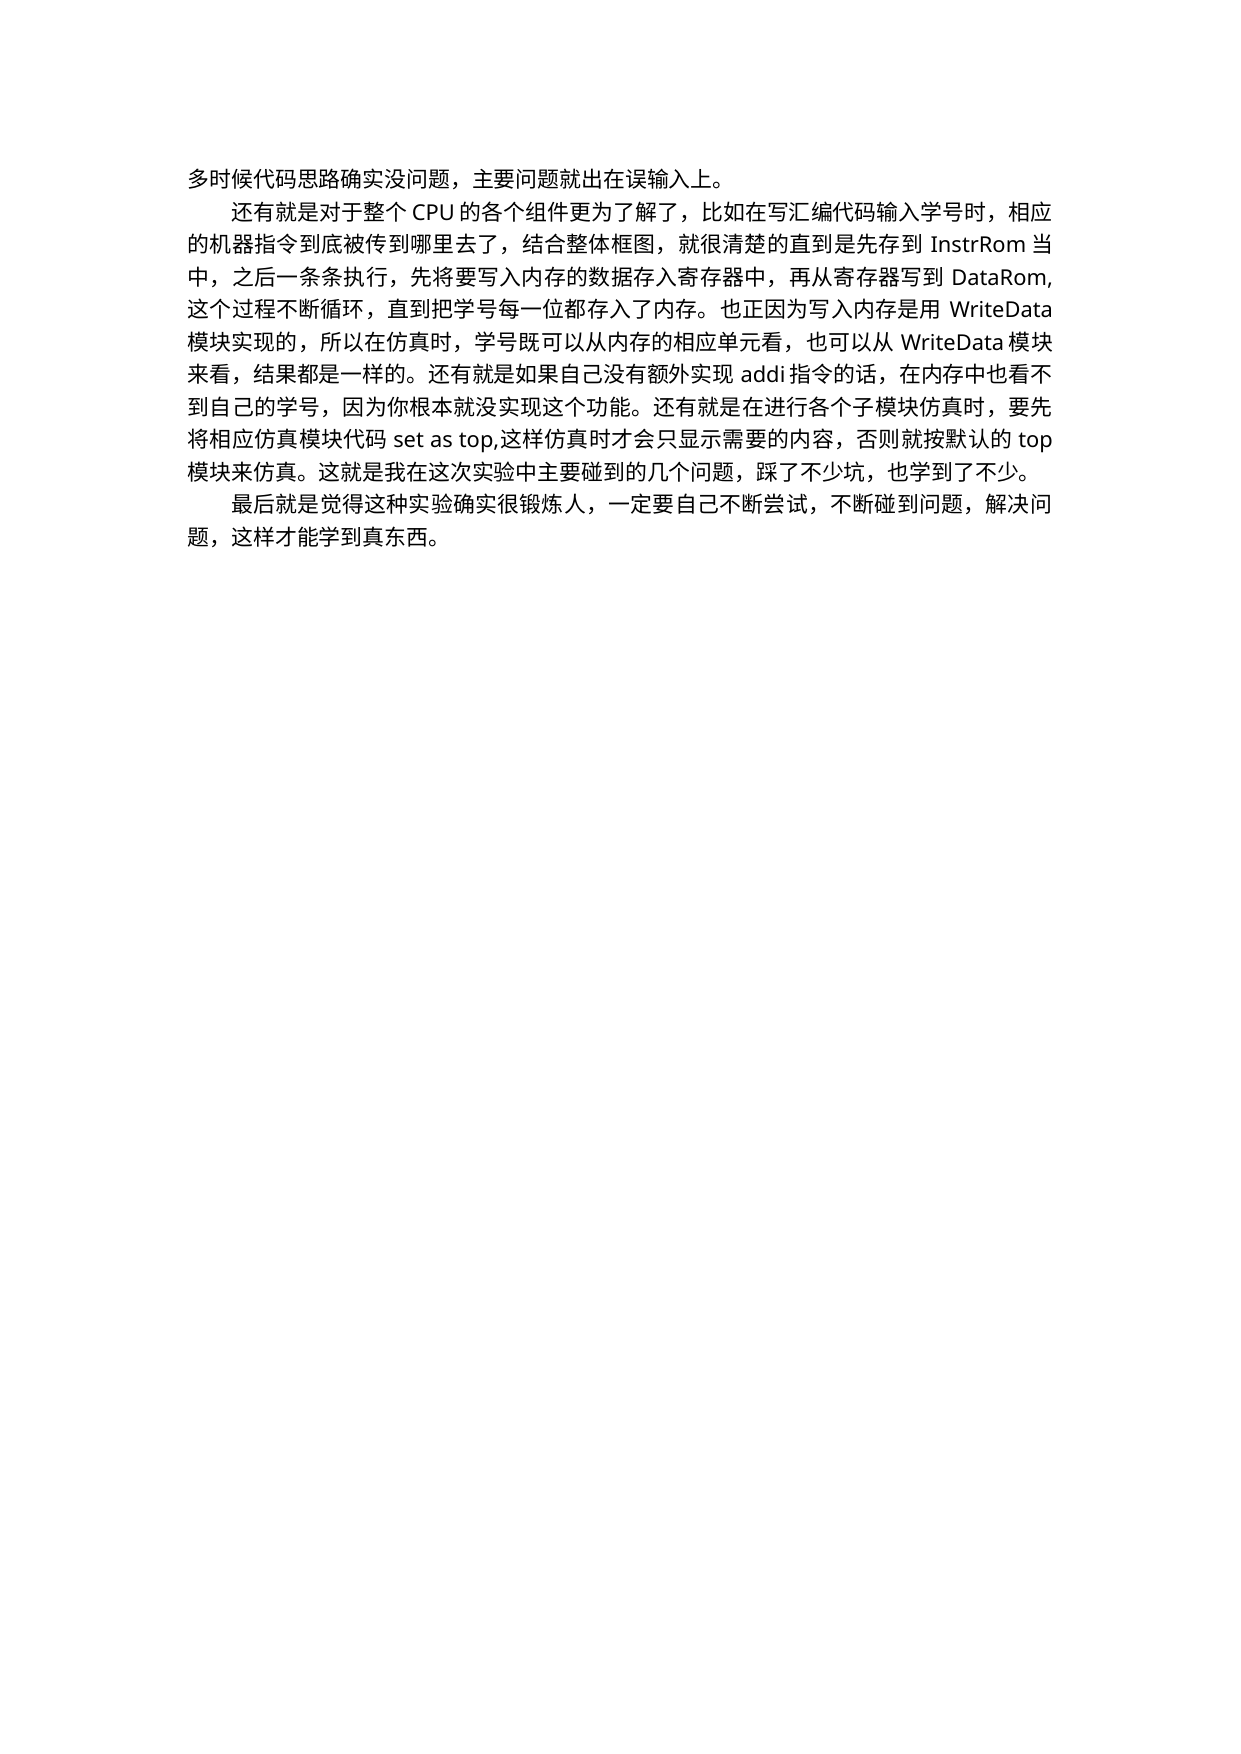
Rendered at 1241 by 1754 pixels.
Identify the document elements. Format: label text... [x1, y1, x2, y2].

text 最后就是觉得这种实验确实很锻炼人，一定要自己不断尝试，不断碰到问题，解决问题，这样才能学到真东西。 [187, 487, 1053, 552]
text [187, 162, 1053, 194]
text 还有就是对于整个CPU的各个组件更为了解了，比如在写汇编代码输入学号时，相应的机器指令到底被传到哪里去了，结合整体框图，就很清楚的直到是先存到InstrRom当中，之后一条条执行，先将要写入内存的数据存入寄存器中，再从寄存器写到DataRom,这个过程不断循环，直到把学号每一位都存入了内存。也正因为写入内存是用WriteData模块实现的，所以在仿真时，学号既可以从内存的相应单元看，也可以从WriteData模块来看，结果都是一样的。还有就是如果自己没有额外实现addi指令的话，在内存中也看不到自己的学号，因为你根本就没实现这个功能。还有就是在进行各个子模块仿真时，要先将相应仿真模块代码set as top,这样仿真时才会只显示需要的内容，否则就按默认的top模块来仿真。这就是我在这次实验中主要碰到的几个问题，踩了不少坑，也学到了不少。 [187, 194, 1053, 487]
